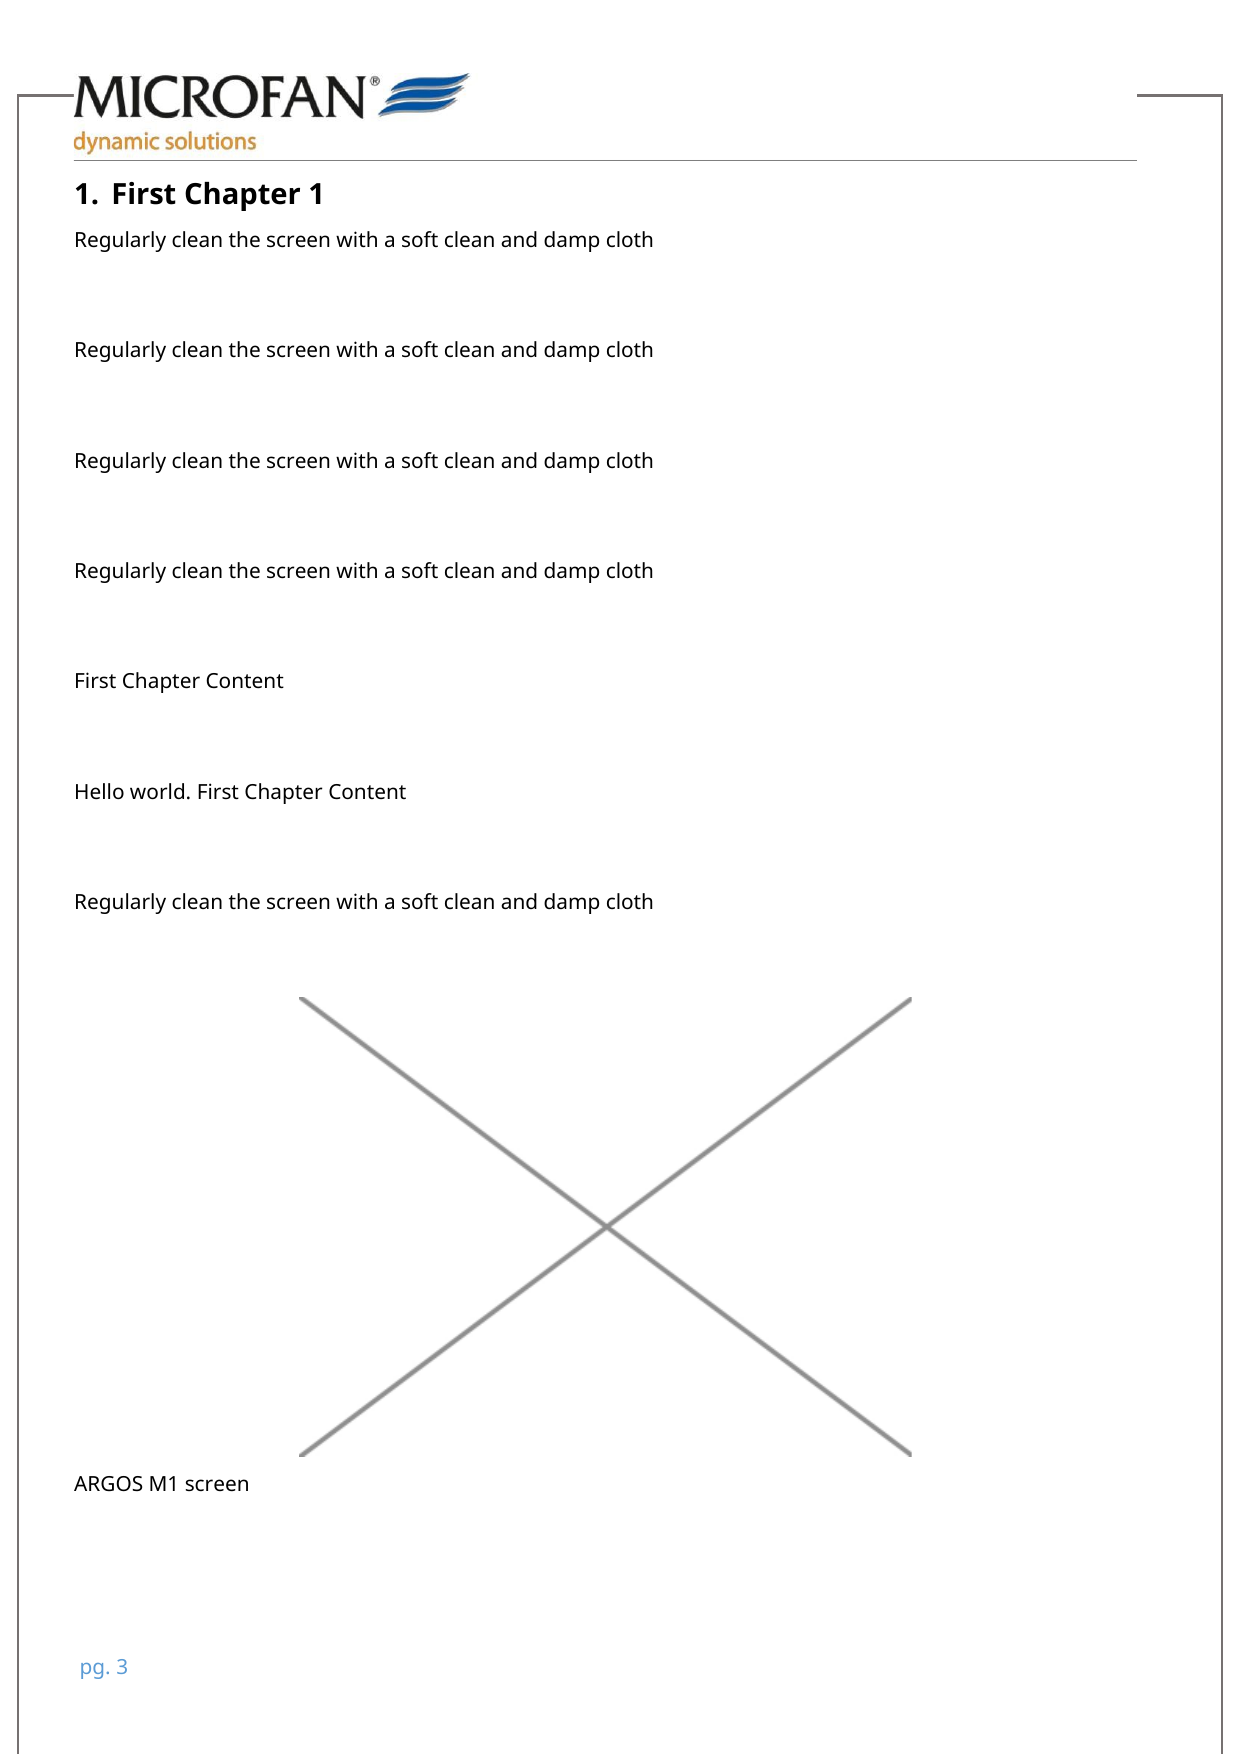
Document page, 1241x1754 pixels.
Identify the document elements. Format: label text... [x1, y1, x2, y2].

text Regularly clean the screen with a soft clean and damp cloth [74, 336, 1137, 364]
text Regularly clean the screen with a soft clean and damp cloth [74, 556, 1137, 585]
text Regularly clean the screen with a soft clean and damp cloth [74, 446, 1137, 474]
text Regularly clean the screen with a soft clean and damp cloth [74, 225, 1137, 254]
subtitle First Chapter 1 [74, 173, 1137, 213]
text Hello world. First Chapter Content [74, 777, 1137, 805]
picture [73, 73, 1137, 161]
text First Chapter Content [74, 667, 1137, 695]
text Regularly clean the screen with a soft clean and damp cloth [74, 887, 1137, 916]
text ARGOS M1 screen [74, 1469, 1137, 1526]
